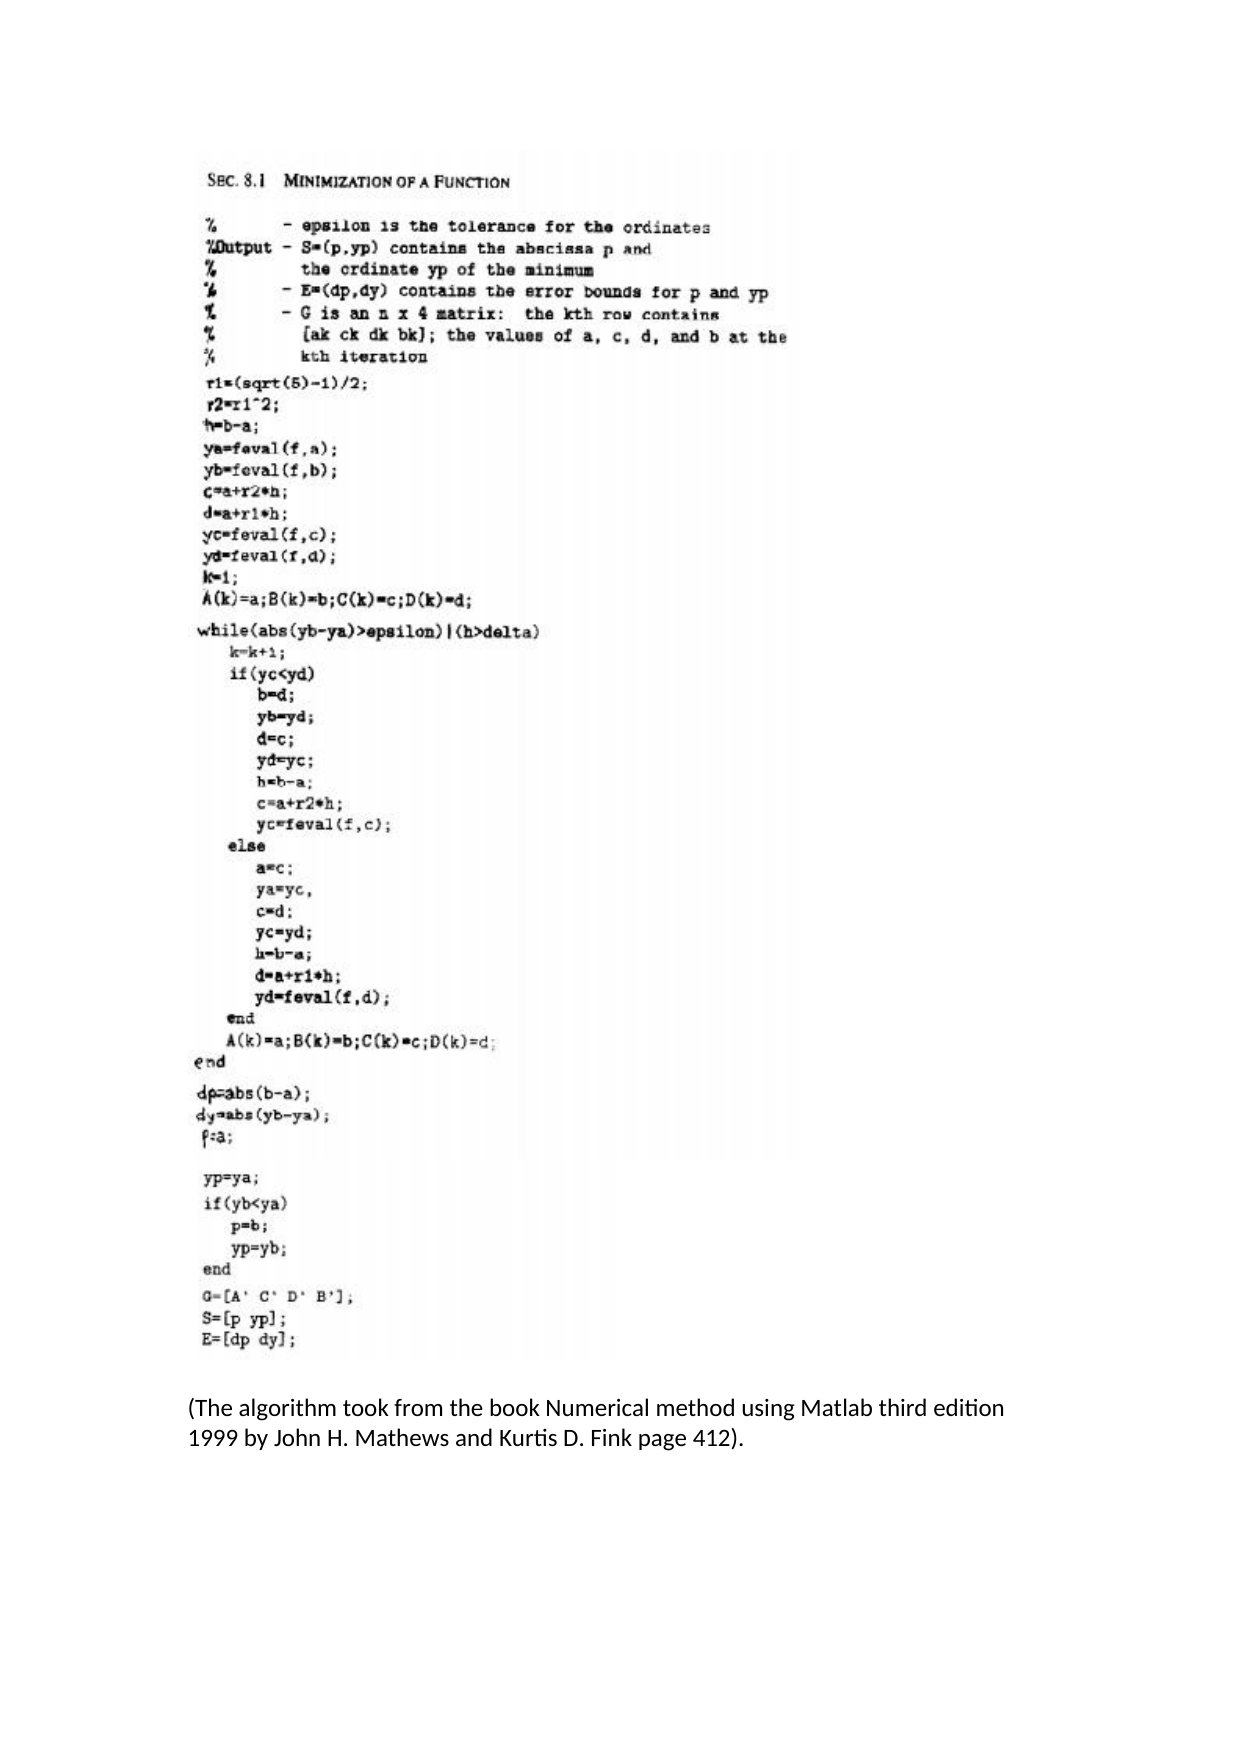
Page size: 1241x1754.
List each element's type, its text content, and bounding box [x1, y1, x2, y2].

list (The algorithm took from the book Numerical method using Matlab third edition 1999 by John H. Mathews and Kurtis D. Fink page 412). [187, 1392, 1053, 1453]
picture [187, 150, 802, 1360]
